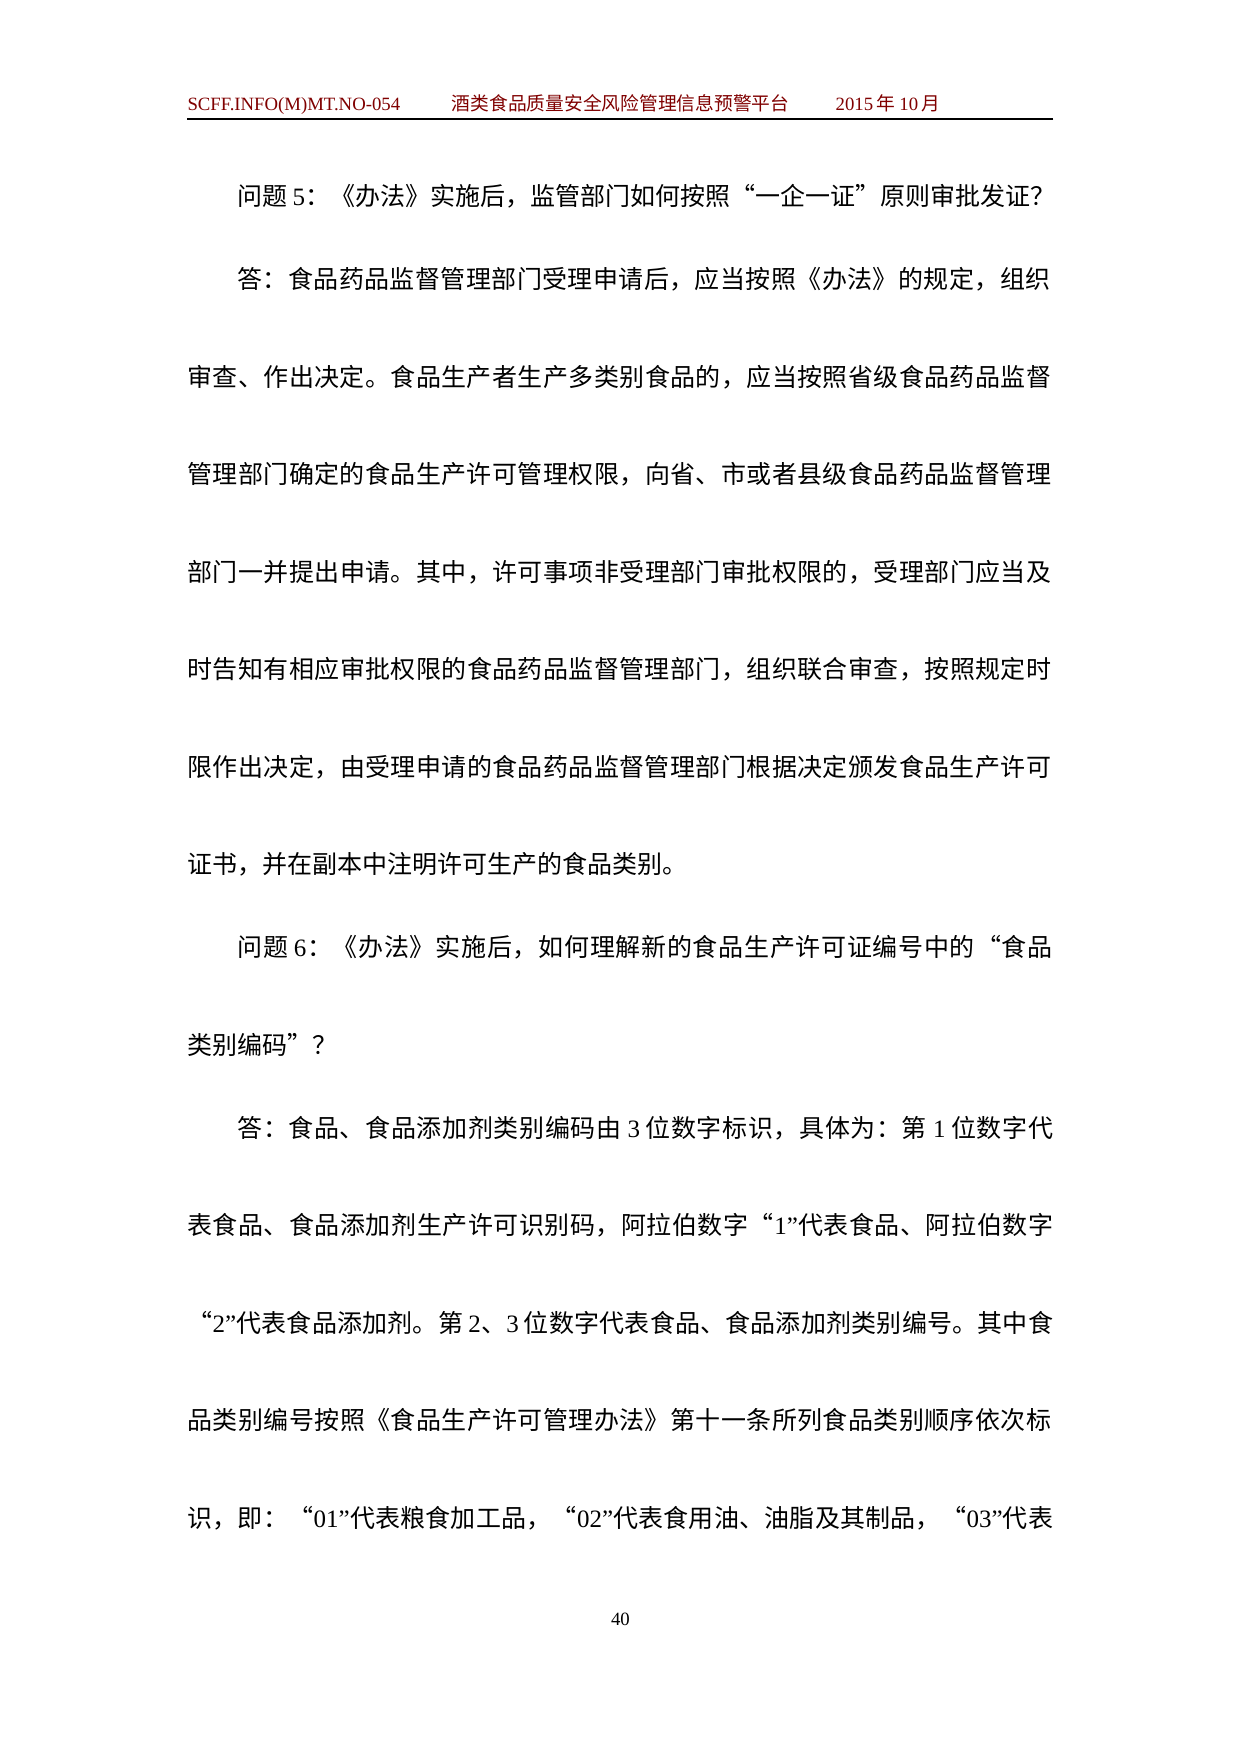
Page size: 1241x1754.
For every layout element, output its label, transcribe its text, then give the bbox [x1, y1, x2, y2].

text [187, 1094, 1053, 1549]
text 问题6：《办法》实施后，如何理解新的食品生产许可证编号中的“食品类别编码”？ [187, 913, 1053, 1076]
text 答：食品药品监督管理部门受理申请后，应当按照《办法》的规定，组织审查、作出决定。食品生产者生产多类别食品的，应当按照省级食品药品监督管理部门确定的食品生产许可管理权限，向省、市或者县级食品药品监督管理部门一并提出申请。其中，许可事项非受理部门审批权限的，受理部门应当及时告知有相应审批权限的食品药品监督管理部门，组织联合审查，按照规定时限作出决定，由受理申请的食品药品监督管理部门根据决定颁发食品生产许可证书，并在副本中注明许可生产的食品类别。 [187, 245, 1053, 895]
text 问题5：《办法》实施后，监管部门如何按照“一企一证”原则审批发证？ [187, 162, 1053, 227]
